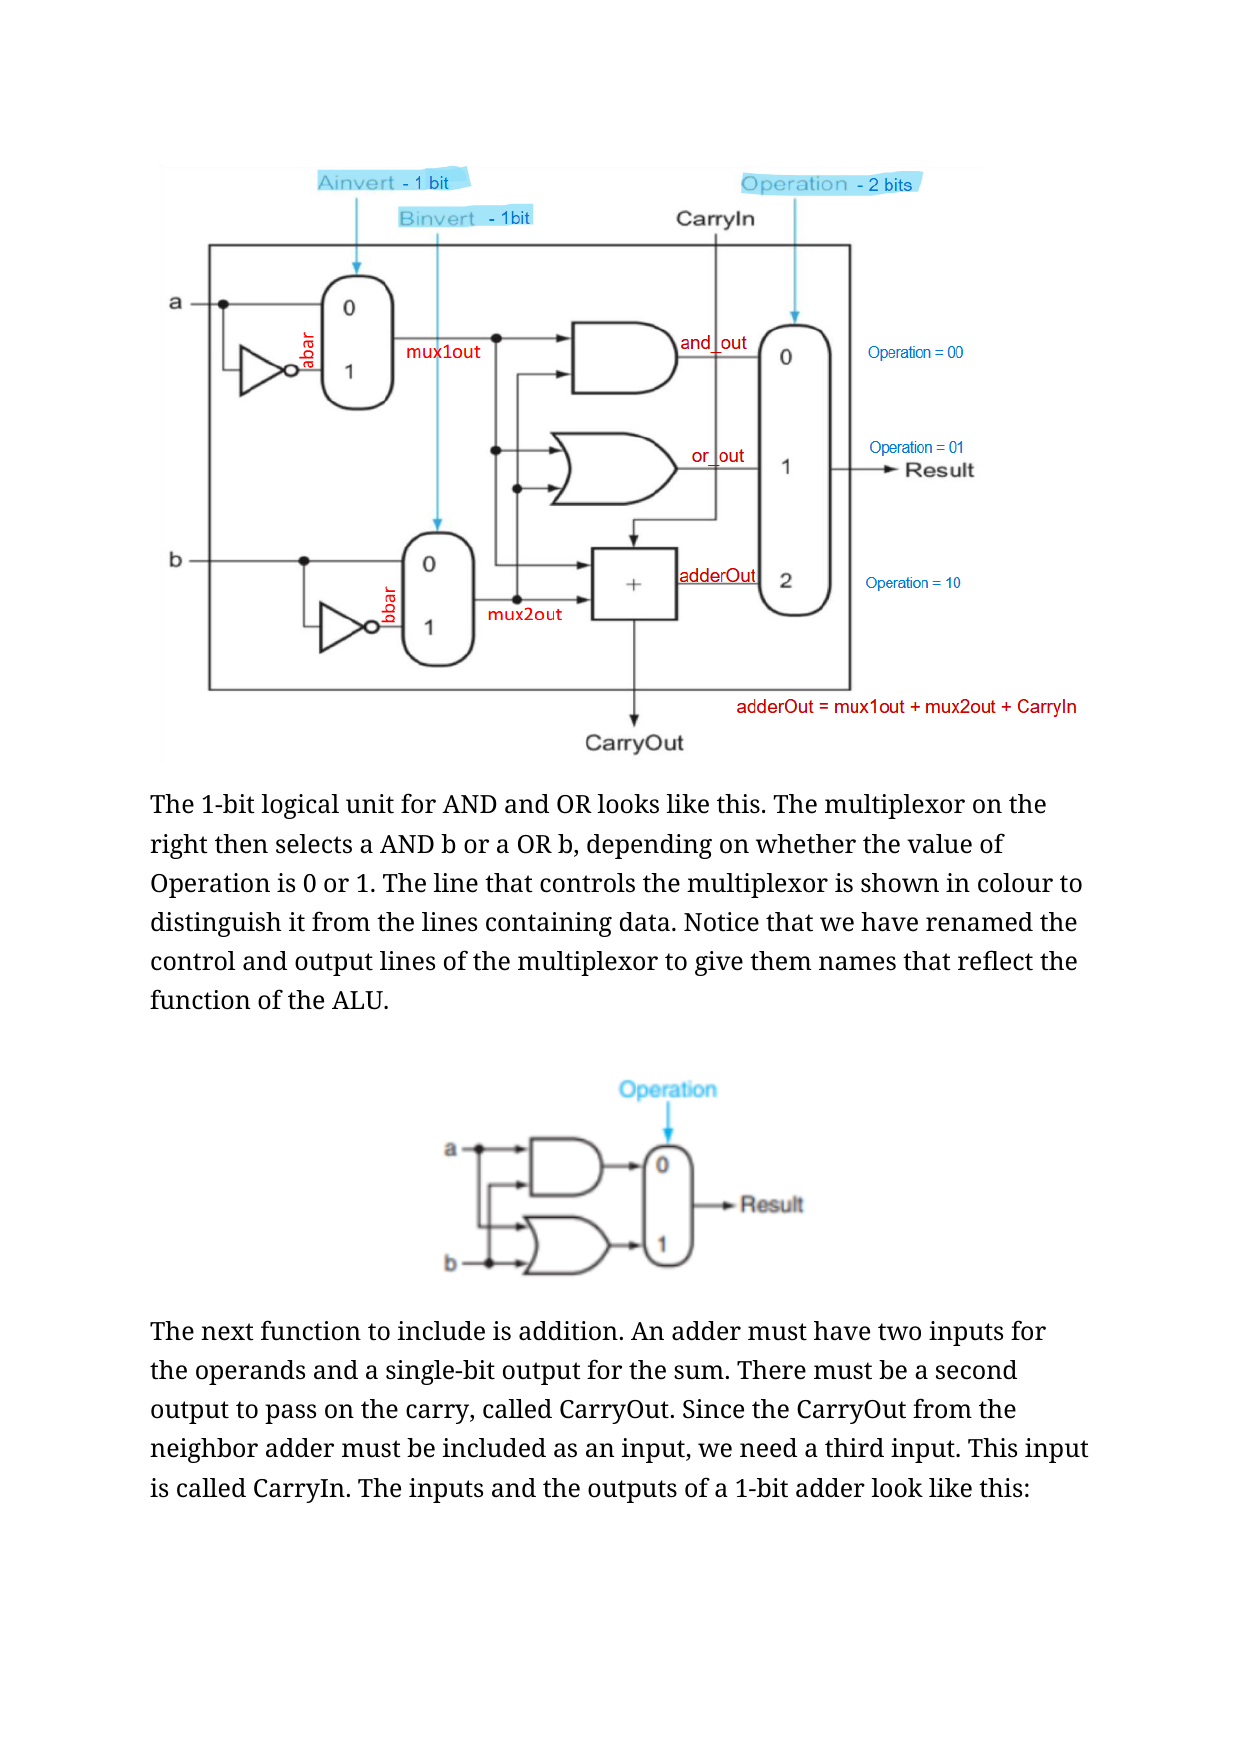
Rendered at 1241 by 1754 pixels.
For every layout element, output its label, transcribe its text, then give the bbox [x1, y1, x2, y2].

text The 1-bit logical unit for AND and OR looks like this. The multiplexor on the right then selects a AND b or a OR b, depending on whether the value of Operation is 0 or 1. The line that controls the multiplexor is shown in colour to distinguish it from the lines containing data. Notice that we have renamed the control and output lines of the multiplexor to give them names that reflect the function of the ALU. [150, 787, 1090, 1017]
picture [350, 1043, 890, 1289]
picture [150, 150, 1091, 763]
text The next function to include is addition. An adder must have two inputs for the operands and a single-bit output for the sum. There must be a second output to pass on the carry, called CarryOut. Since the CarryOut from the neighbor adder must be included as an input, we need a third input. This input is called CarryIn. The inputs and the outputs of a 1-bit adder look like this: [150, 1313, 1090, 1504]
